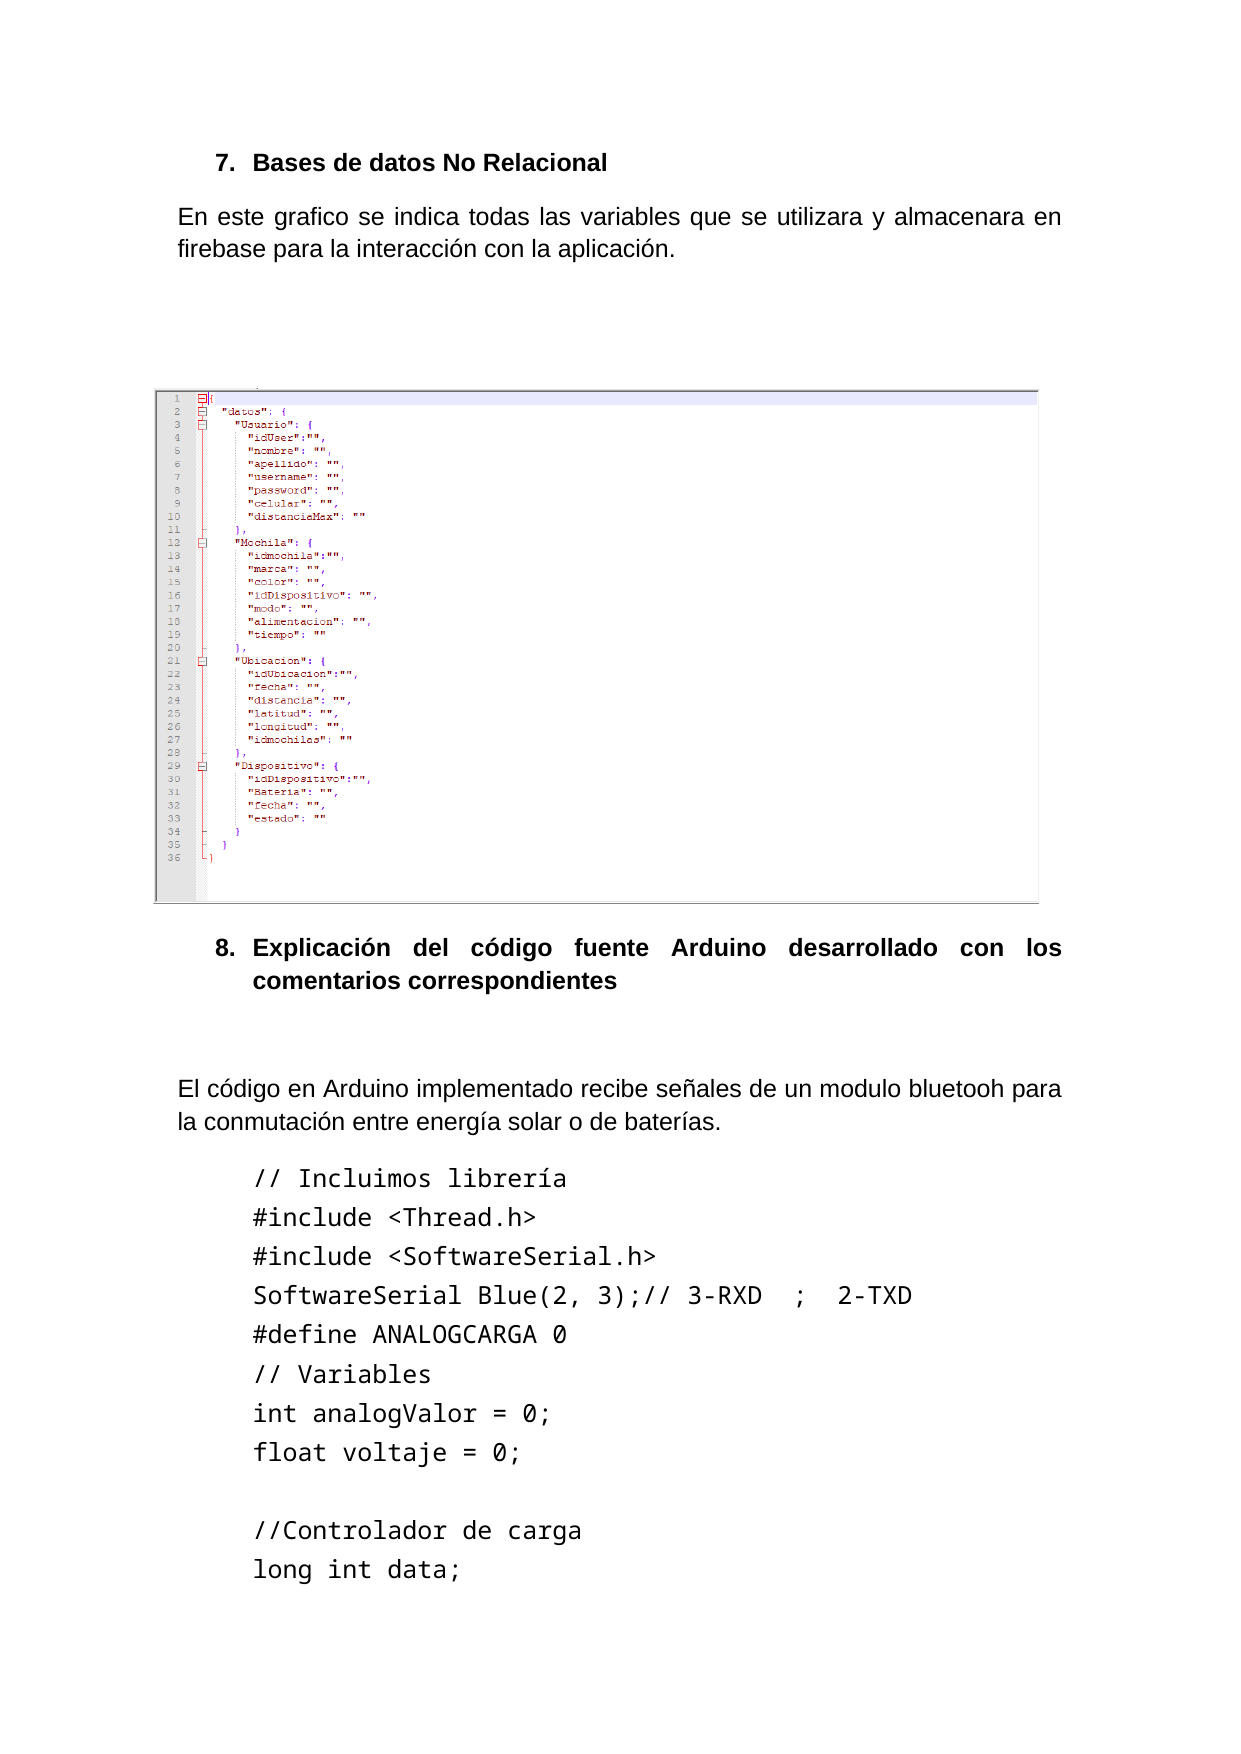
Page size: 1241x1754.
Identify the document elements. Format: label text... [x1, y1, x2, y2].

list float voltaje = 0; [252, 1435, 1063, 1469]
text En este grafico se indica todas las variables que se utilizara y almacenara en firebase para la interacción con la aplicación. [177, 201, 1063, 263]
list // Variables [252, 1356, 1063, 1390]
list #define ANALOGCARGA 0 [252, 1317, 1063, 1351]
list int analogValor = 0; [252, 1396, 1063, 1429]
list SoftwareSerial Blue(2, 3);// 3-RXD ; 2-TXD [252, 1278, 1063, 1312]
list Bases de datos No Relacional [215, 148, 1063, 176]
list //Controlador de carga [252, 1513, 1063, 1547]
list long int data; [252, 1552, 1063, 1586]
list #include <SoftwareSerial.h> [252, 1239, 1063, 1273]
list #include <Thread.h> [252, 1200, 1063, 1234]
list // Incluimos librería [252, 1161, 1063, 1194]
text El código en Arduino implementado recibe señales de un modulo bluetooh para la conmutación entre energía solar o de baterías. [177, 1074, 1063, 1135]
picture [153, 388, 1039, 904]
